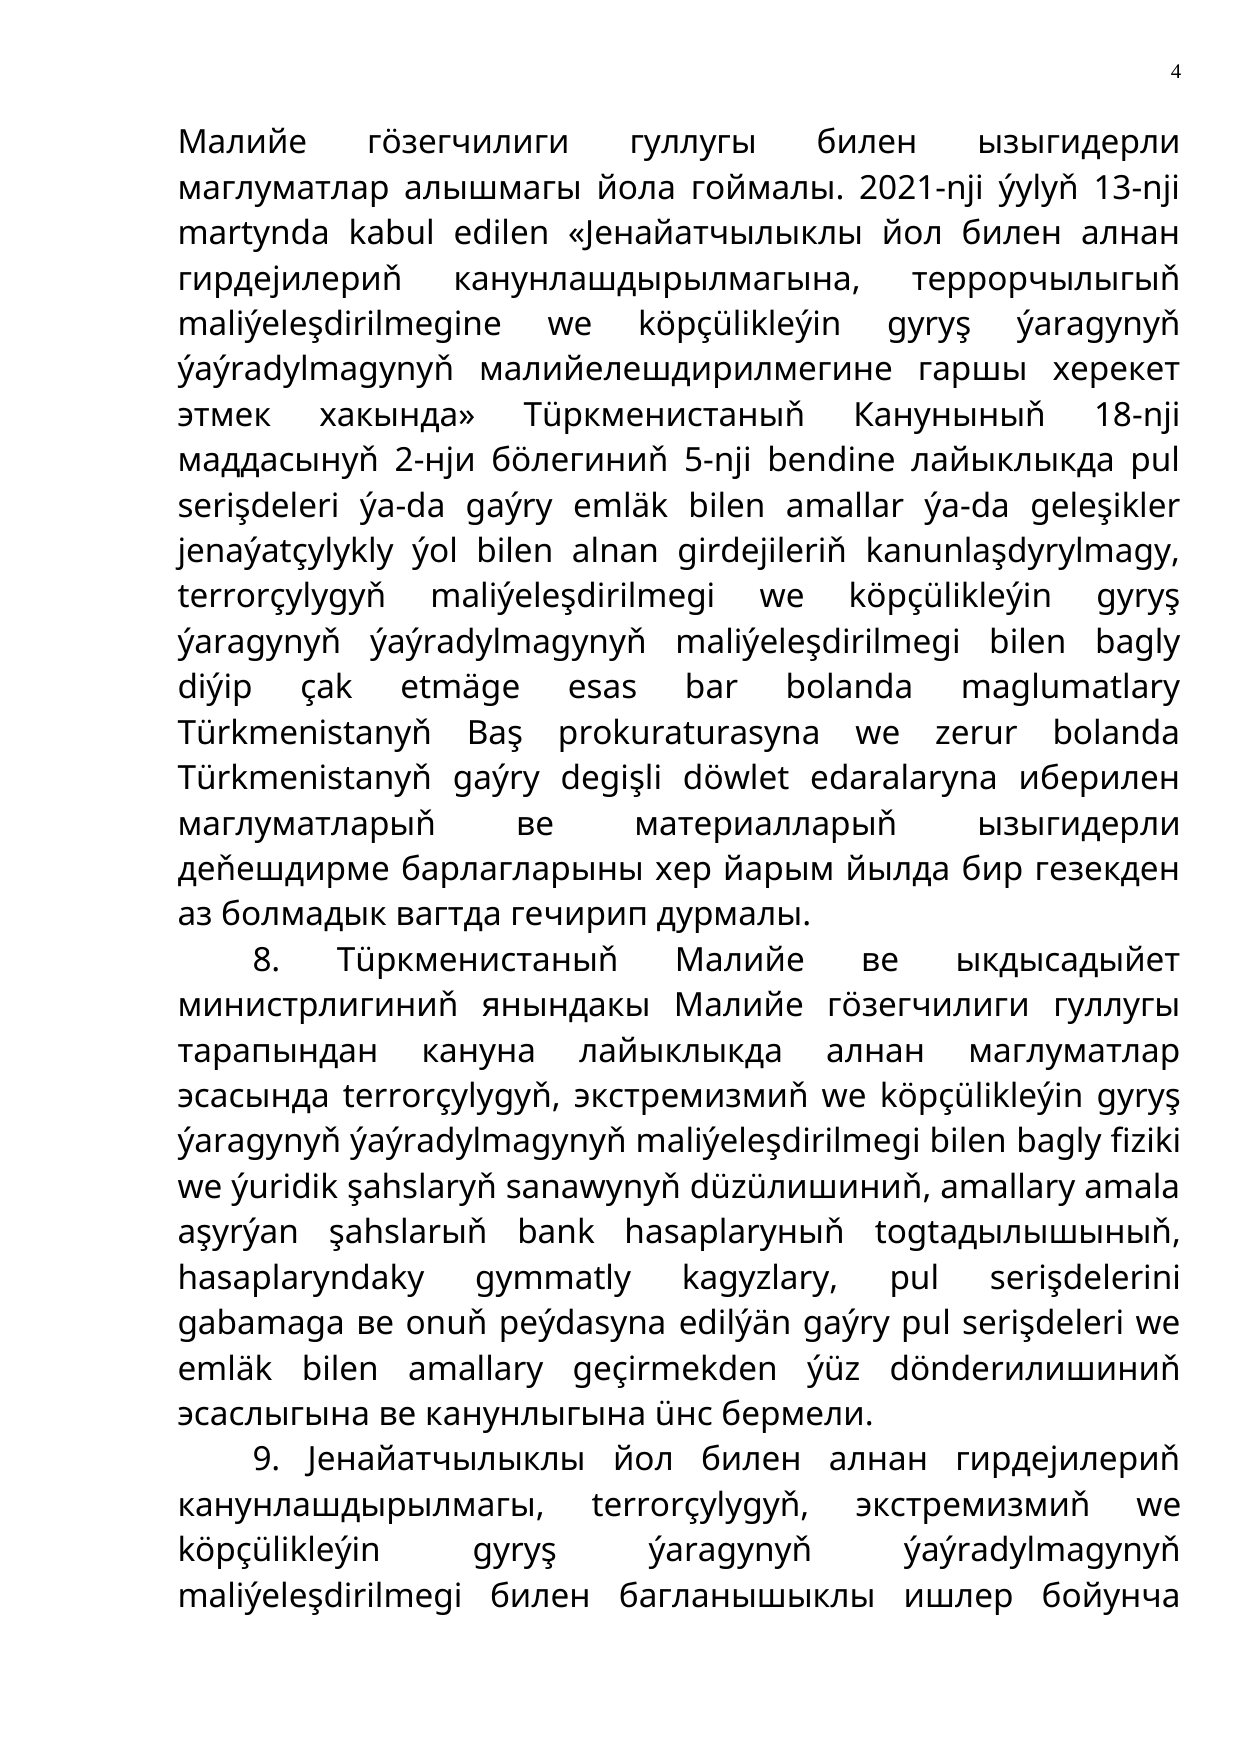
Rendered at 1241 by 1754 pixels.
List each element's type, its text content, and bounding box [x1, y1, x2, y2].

text 8. Тüркменистаныň Малийе ве ыкдысадыйет министрлигиниň янындакы Малийе гöзегчилиги гуллугы тарапындан кануна лайыклыкда алнан маглуматлар эсасында terrorçylygyň, экстремизмиň we köpçülikleýin gyryş ýaragynyň ýaýradylmagynyň maliýeleşdirilmegi bilen bagly fiziki we ýuridik şahslaryň sanawynyň düzüлишиниň, amallary amala aşyrýan şahslarыň bank hasaplaryныň togtaдылышыныň, hasaplaryndaky gymmatly kagyzlary, pul serişdelerini gabamaga ве onuň peýdasyna edilýän gaýry pul serişdeleri we emläk bilen amallary geçirmekden ýüz dönderилишиниň эсаслыгына ве канунлыгына üнс бермели. [177, 936, 1181, 1435]
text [177, 118, 1181, 936]
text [177, 1435, 1181, 1617]
